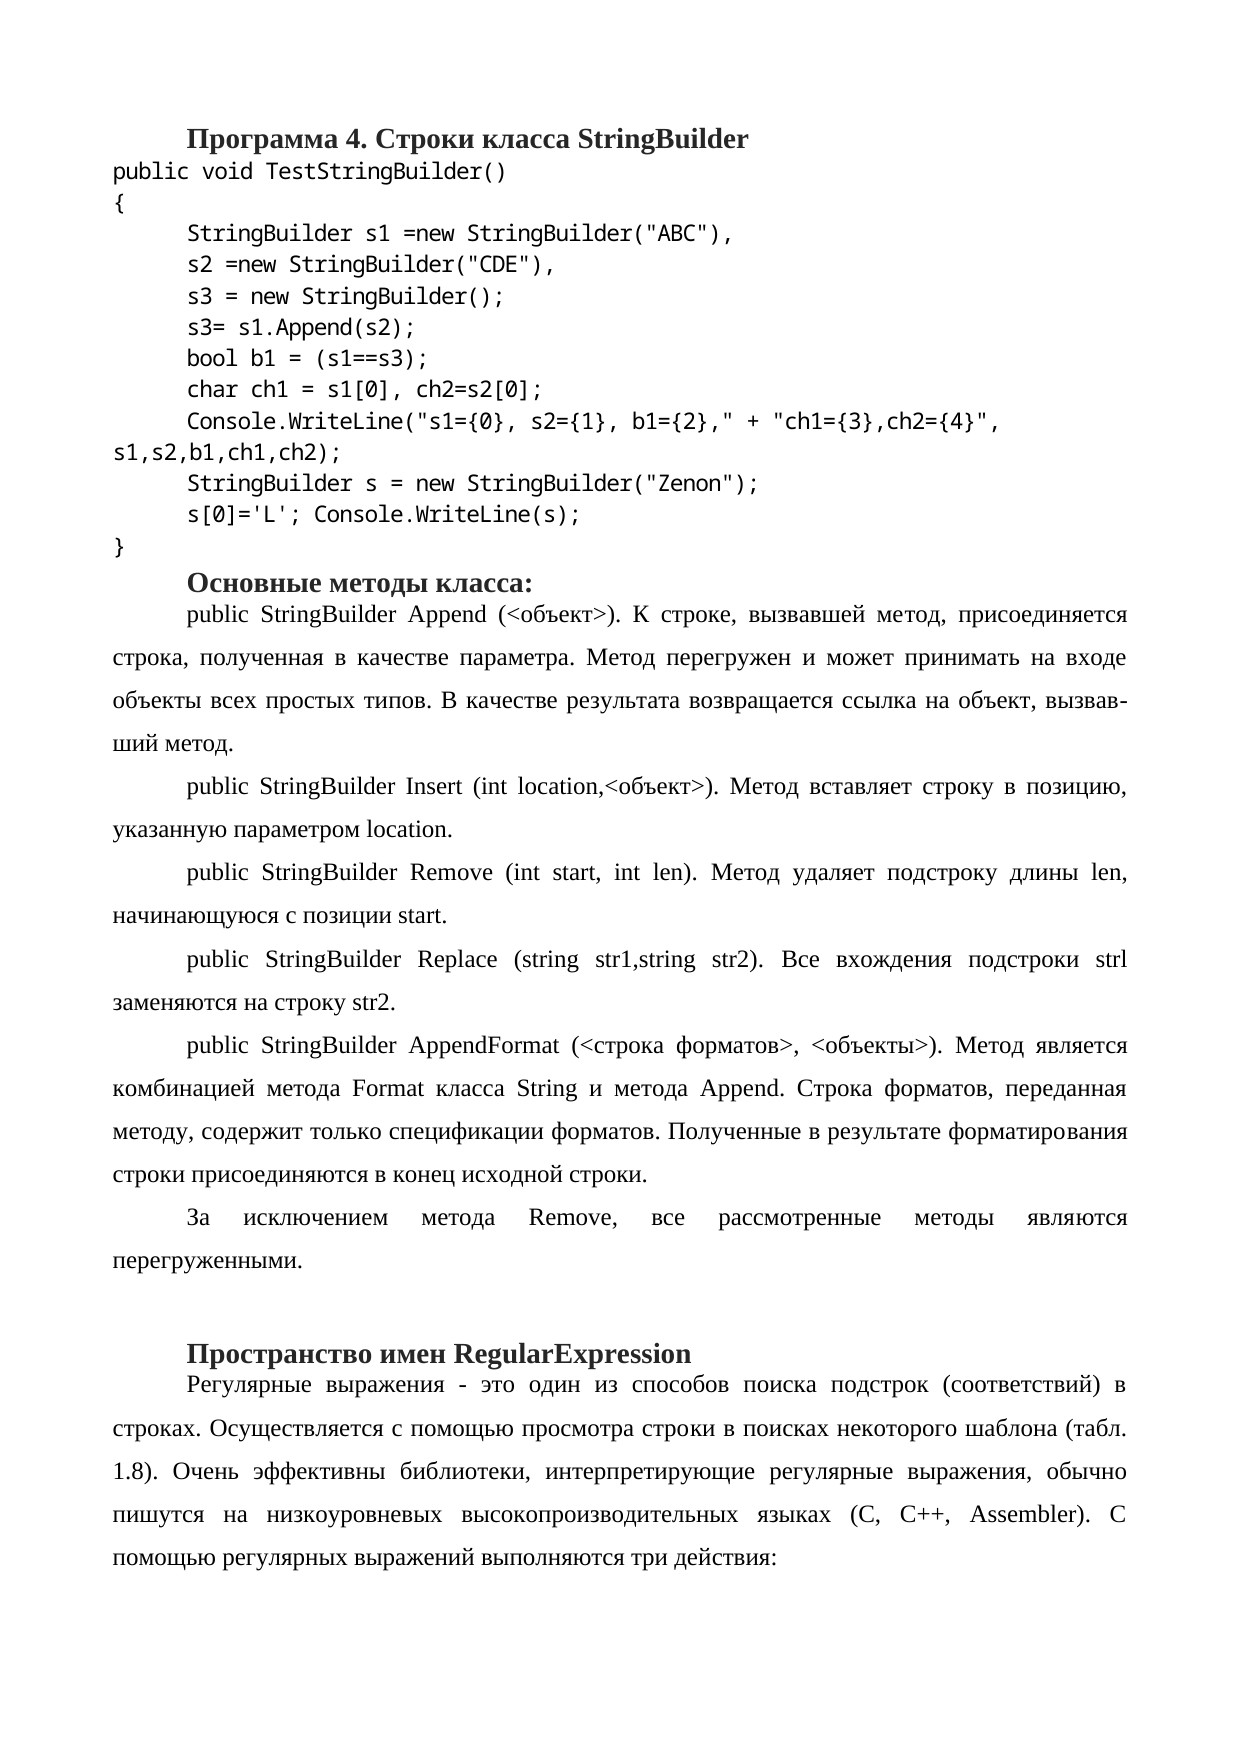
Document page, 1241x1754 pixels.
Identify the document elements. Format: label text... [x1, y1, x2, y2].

title { [112, 186, 1128, 217]
text public StringBuilder Replace (string str1,string str2). Все вхождения подстроки strl заменяются на строку str2. [112, 944, 1128, 1016]
title bool b1 = (s1==s3); [112, 342, 1128, 373]
title Console.WriteLine("s1={0}, s2={1}, b1={2}," + "ch1={3},ch2={4}", s1,s2,b1,ch1,ch2); [112, 405, 1128, 467]
text public StringBuilder AppendFormat (<строка форматов>, <объекты>). Метод является комбинацией метода Format класса String и метода Append. Строка форматов, переданная методу, содержит только спецификации форматов. Полученные в результате форматирования строки присоединяются в конец исходной строки. [112, 1030, 1128, 1188]
title s3= s1.Append(s2); [112, 311, 1128, 342]
text public StringBuilder Remove (int start, int len). Метод удаляет подстроку длины len, начинающуюся с позиции start. [112, 857, 1128, 929]
title char ch1 = s1[0], ch2=s2[0]; [112, 373, 1128, 405]
title } [112, 530, 1128, 561]
text public StringBuilder Append (<объект>). К строке, вызвавшей метод, присоединяется строка, полученная в качестве параметра. Метод перегружен и может принимать на входе объекты всех простых типов. В качестве результата возвращается ссылка на объект, вызвавший метод. [112, 599, 1128, 757]
title public void TestStringBuilder() [112, 155, 1128, 186]
text За исключением метода Remove, все рассмотренные методы являются перегруженными. [112, 1202, 1128, 1274]
text public StringBuilder Insert (int location,<объект>). Метод вставляет строку в позицию, указанную параметром location. [112, 771, 1128, 843]
title StringBuilder s1 =new StringBuilder("ABC"), [112, 217, 1128, 248]
title s[0]='L'; Console.WriteLine(s); [112, 498, 1128, 530]
title s2 =new StringBuilder("CDE"), [112, 248, 1128, 280]
subtitle Основные методы класса: [112, 565, 1128, 599]
text Регулярные выражения - это один из способов поиска подстрок (соответствий) в строках. Осуществляется с помощью просмотра строки в поисках некоторого шаблона (табл. 1.8). Очень эффективны библиотеки, интерпретирующие регулярные выражения, обычно пишутся на низкоуровневых высокопроизводительных языках (С, C++, Assembler). С помощью регулярных выражений выполняются три действия: [112, 1369, 1128, 1571]
title StringBuilder s = new StringBuilder("Zenon"); [112, 467, 1128, 498]
subtitle Программа 4. Строки класса StringBuilder [112, 121, 1128, 155]
title s3 = new StringBuilder(); [112, 280, 1128, 311]
subtitle Пространство имен RegularExpression [112, 1336, 1128, 1369]
